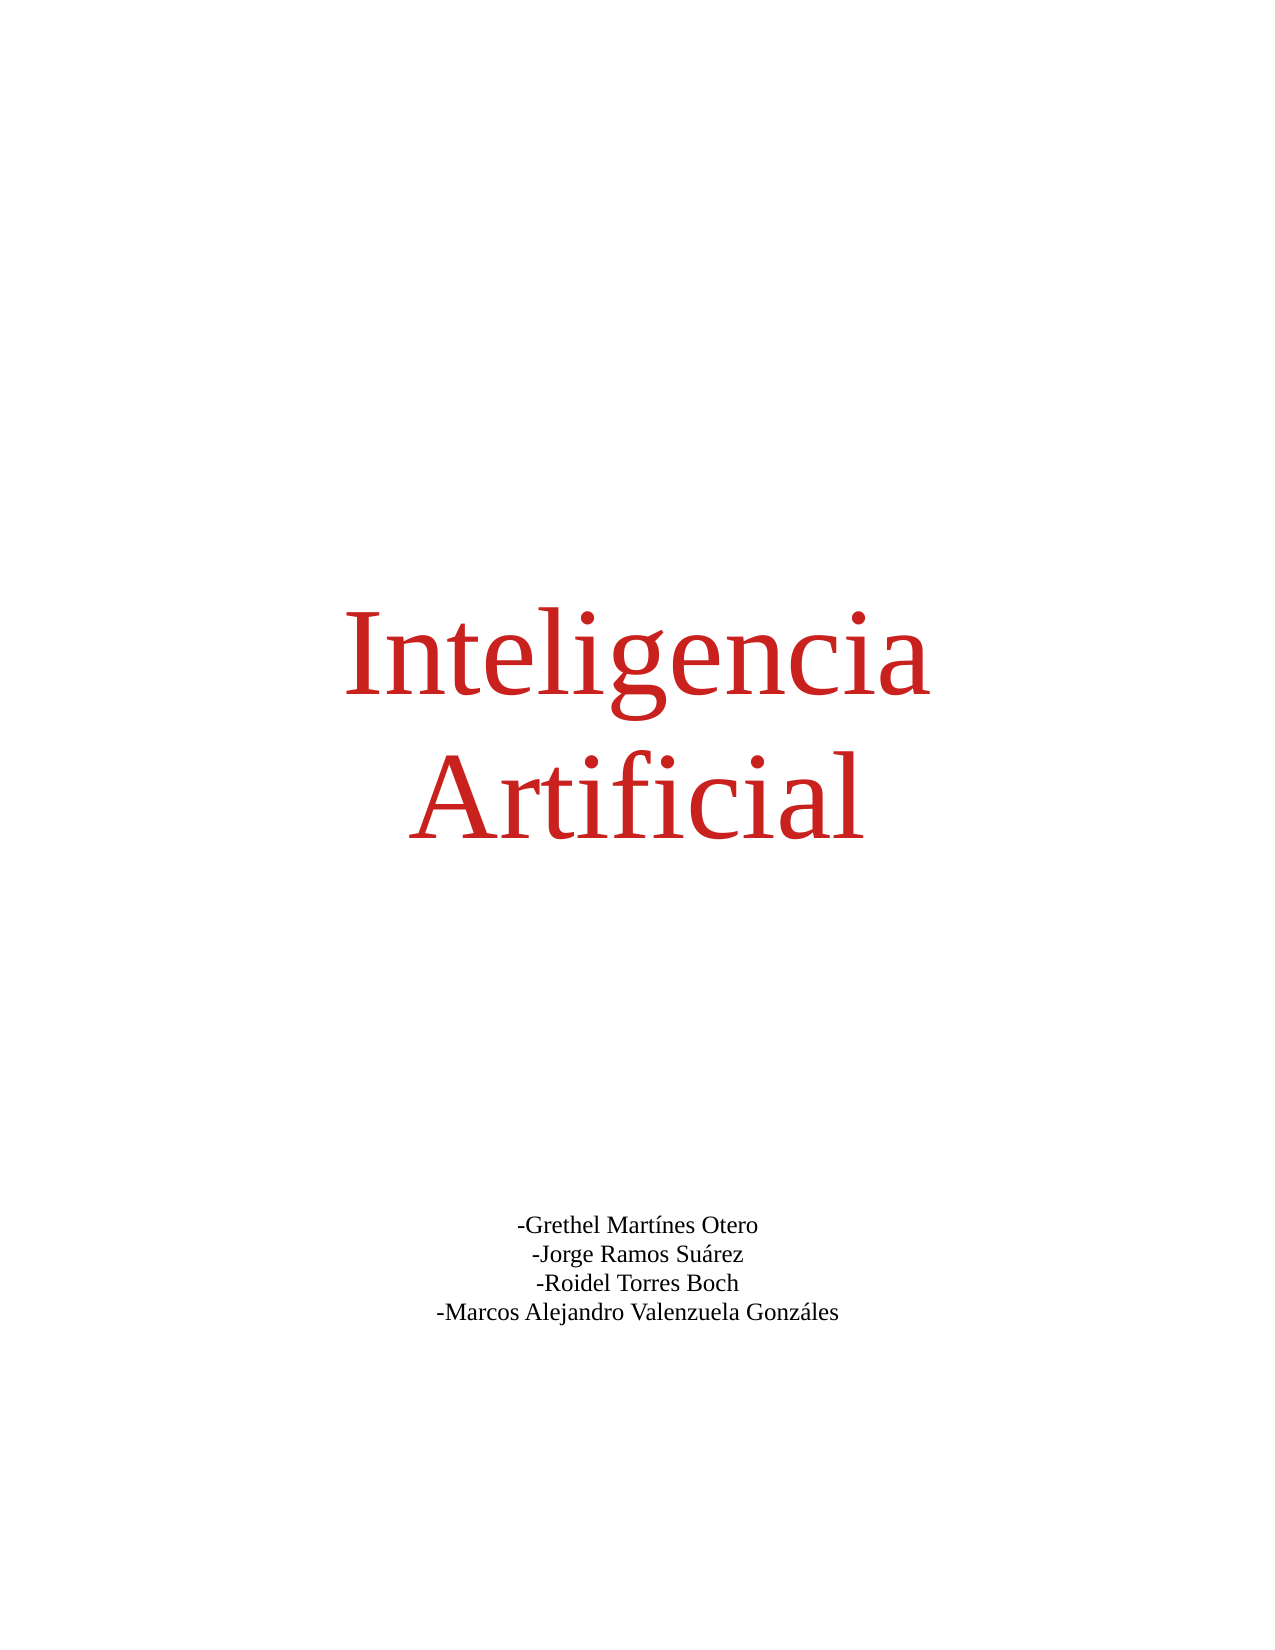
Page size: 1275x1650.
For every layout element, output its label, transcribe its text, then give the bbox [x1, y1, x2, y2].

text Inteligencia [118, 578, 1157, 722]
text -Grethel Martínes Otero -Jorge Ramos Suárez -Roidel Torres Boch -Marcos Alejandro Valenzuela Gonzáles [118, 1211, 1157, 1326]
text Artificial [118, 722, 1157, 866]
